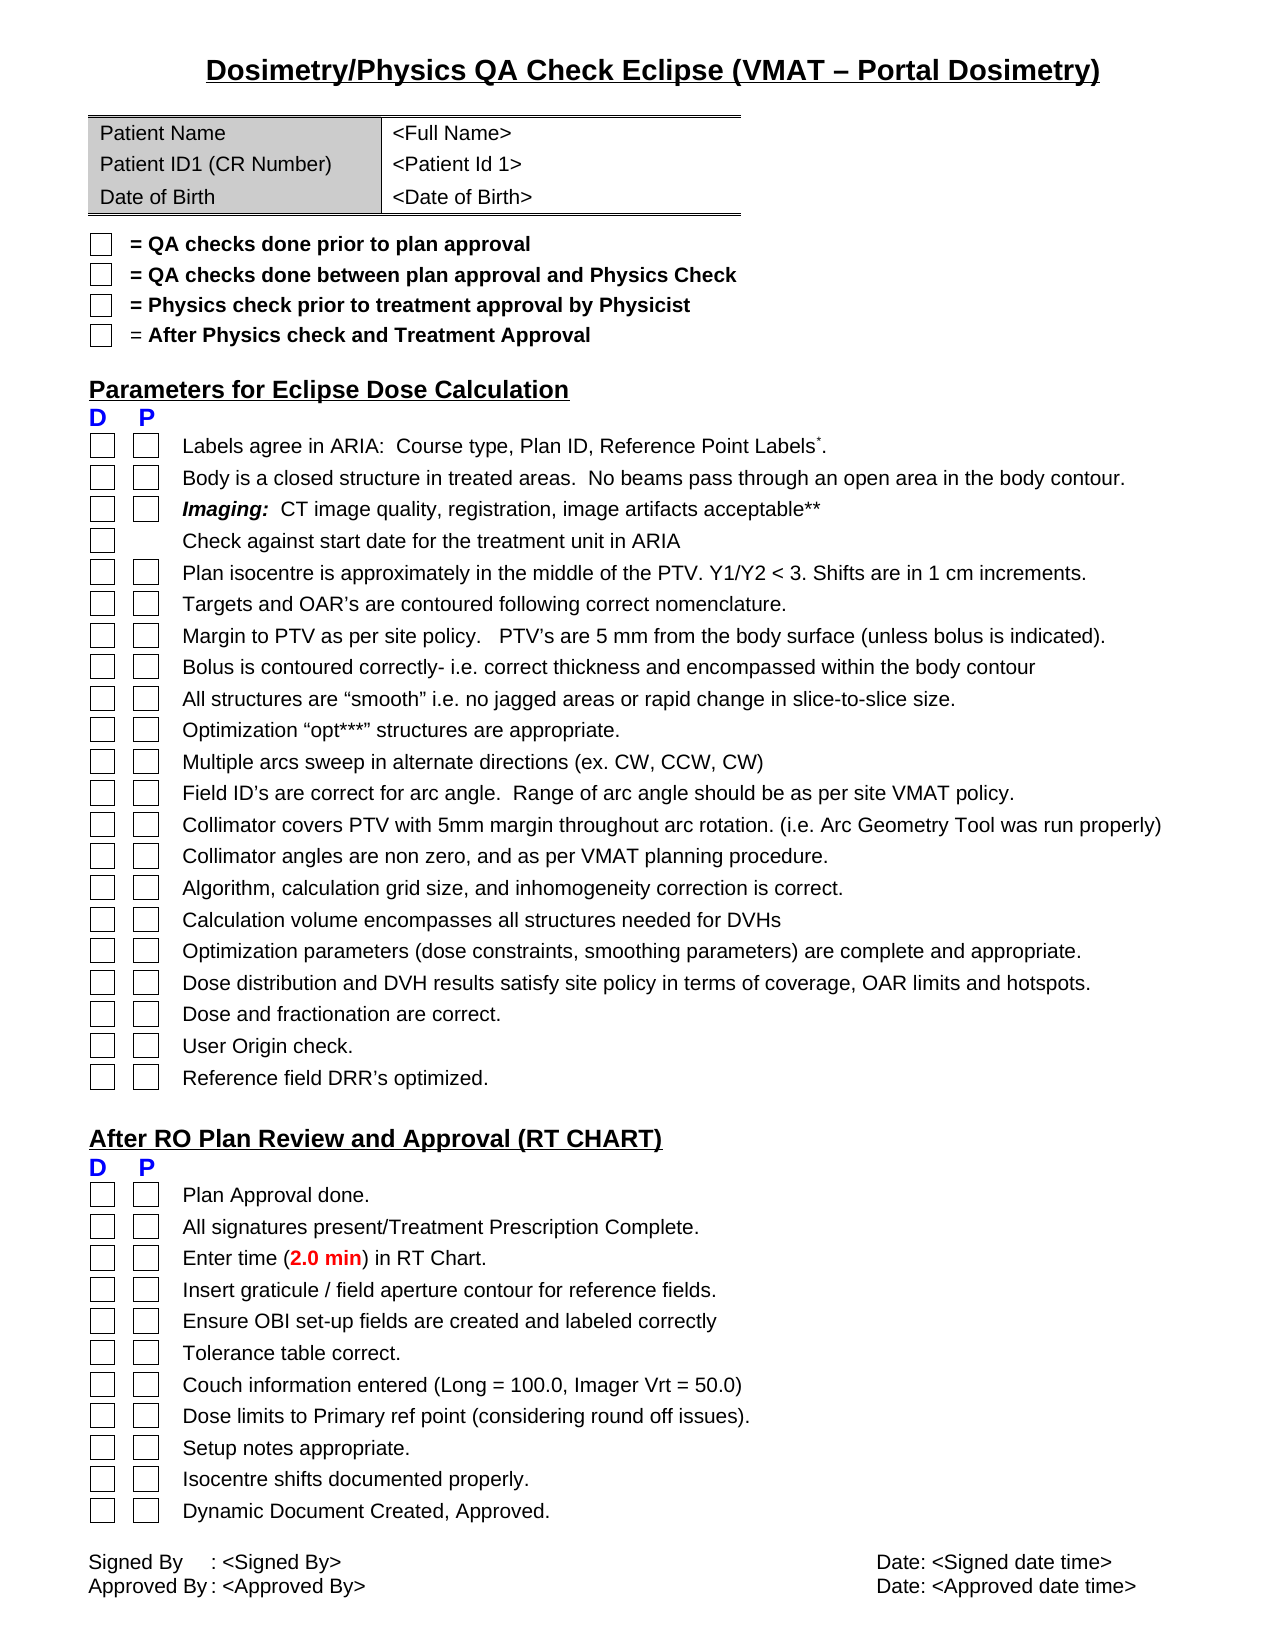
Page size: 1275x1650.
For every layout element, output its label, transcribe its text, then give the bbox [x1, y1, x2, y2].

text All structures are “smooth” i.e. no jagged areas or rapid change in slice-to-slice size. [89, 685, 1198, 711]
text Plan Approval done. [89, 1181, 1198, 1208]
text D P [89, 403, 1198, 432]
table_cell <Date of Birth> [382, 180, 741, 213]
text Dose and fractionation are correct. [89, 1000, 1198, 1027]
text Setup notes appropriate. [89, 1434, 1198, 1460]
text Dynamic Document Created, Approved. [89, 1497, 1198, 1523]
text Targets and OAR’s are contoured following correct nomenclature. [89, 590, 1198, 616]
text Insert graticule / field aperture contour for reference fields. [89, 1276, 1198, 1302]
table_header <Full Name> [382, 118, 741, 148]
text = After Physics check and Treatment Approval [89, 323, 1198, 347]
text Optimization parameters (dose constraints, smoothing parameters) are complete and appropriate. [89, 937, 1198, 963]
text Ensure OBI set-up fields are created and labeled correctly [89, 1307, 1198, 1334]
text Body is a closed structure in treated areas. No beams pass through an open area in the body contour. [89, 464, 1198, 490]
text Labels agree in ARIA: Course type, Plan ID, Reference Point Labels*. [89, 432, 1198, 458]
text Plan isocentre is approximately in the middle of the PTV. Y1/Y2 < 3. Shifts are in 1 cm increments. [89, 558, 1198, 585]
text Algorithm, calculation grid size, and inhomogeneity correction is correct. [89, 874, 1198, 900]
text Calculation volume encompasses all structures needed for DVHs [89, 906, 1198, 932]
text Reference field DRR’s optimized. [89, 1063, 1198, 1090]
table_cell <Patient Id 1> [382, 148, 741, 180]
text Tolerance table correct. [89, 1339, 1198, 1365]
text User Origin check. [89, 1032, 1198, 1058]
text Parameters for Eclipse Dose Calculation [89, 375, 1198, 403]
text Field ID’s are correct for arc angle. Range of arc angle should be as per site VMAT policy. [89, 779, 1198, 806]
text Collimator angles are non zero, and as per VMAT planning procedure. [89, 842, 1198, 869]
table_cell Date of Birth [88, 180, 381, 213]
table_header Patient Name [88, 118, 381, 148]
text Isocentre shifts documented properly. [89, 1465, 1198, 1492]
text Multiple arcs sweep in alternate directions (ex. CW, CCW, CW) [89, 748, 1198, 774]
text Margin to PTV as per site policy. PTV’s are 5 mm from the body surface (unless bolus is indicated). [89, 622, 1198, 648]
text Imaging: CT image quality, registration, image artifacts acceptable** [89, 495, 1198, 522]
text Optimization “opt***” structures are appropriate. [89, 716, 1198, 743]
text Dose distribution and DVH results satisfy site policy in terms of coverage, OAR limits and hotspots. [89, 969, 1198, 995]
text Couch information entered (Long = 100.0, Imager Vrt = 50.0) [89, 1371, 1198, 1397]
text = QA checks done between plan approval and Physics Check [89, 262, 1198, 286]
text Dose limits to Primary ref point (considering round off issues). [89, 1402, 1198, 1428]
table_cell Patient ID1 (CR Number) [88, 148, 381, 180]
text After RO Plan Review and Approval (RT CHART) [89, 1124, 1198, 1152]
text Check against start date for the treatment unit in ARIA [89, 527, 1198, 553]
text Collimator covers PTV with 5mm margin throughout arc rotation. (i.e. Arc Geometry Tool was run properly) [89, 811, 1198, 837]
text All signatures present/Treatment Prescription Complete. [89, 1213, 1198, 1239]
text Bolus is contoured correctly- i.e. correct thickness and encompassed within the body contour [89, 653, 1198, 679]
text = Physics check prior to treatment approval by Physicist [89, 293, 1198, 317]
text D P [89, 1152, 1198, 1181]
text = QA checks done prior to plan approval [89, 232, 1198, 256]
text Enter time (2.0 min) in RT Chart. [89, 1244, 1198, 1271]
